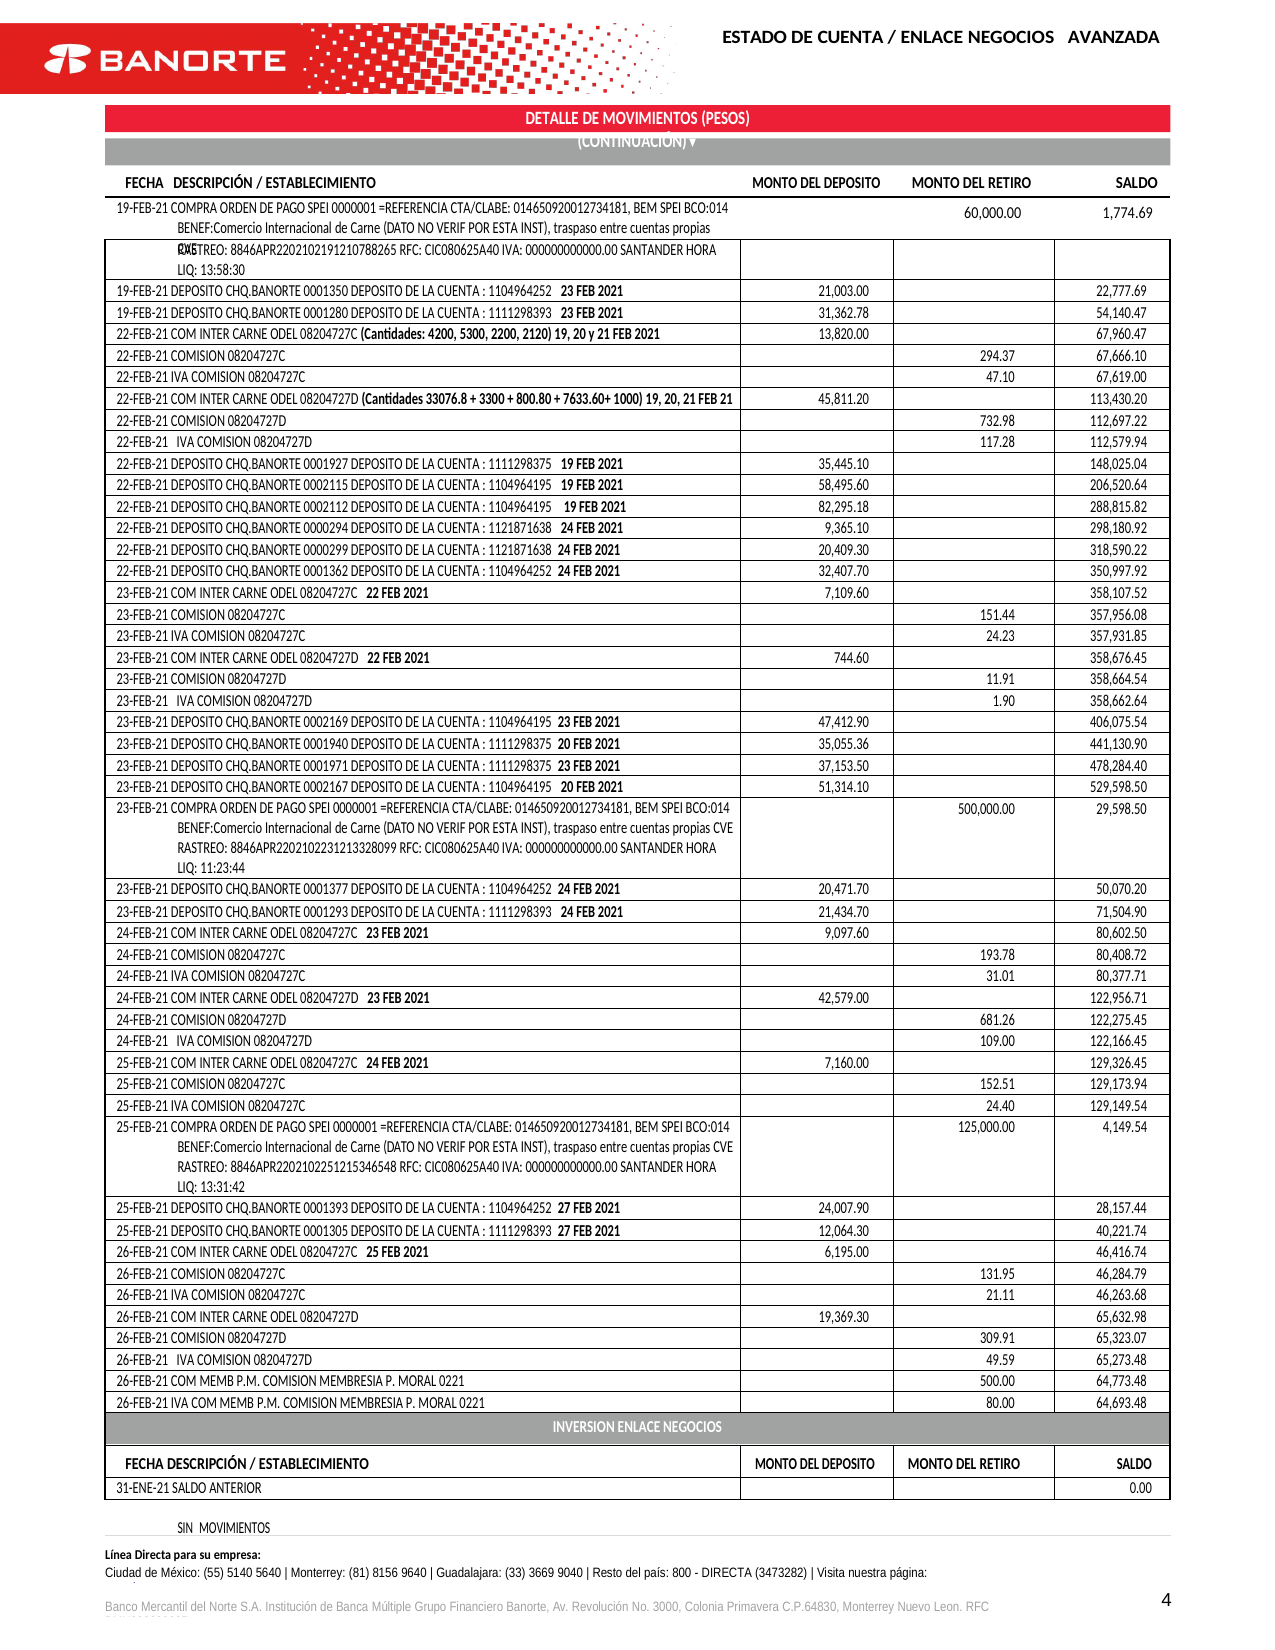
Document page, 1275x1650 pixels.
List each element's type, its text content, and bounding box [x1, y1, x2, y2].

text BENEF:Comercio Internacional de Carne (DATO NO VERIF POR ESTA INST), traspaso entre cuentas propias CVE [177, 218, 729, 239]
text FECHA DESCRIPCIÓN / ESTABLECIMIENTO MONTO DEL DEPOSITO MONTO DEL RETIRO SALDO [125, 172, 1192, 192]
text 60,000.00 1,774.69 [964, 202, 1192, 223]
text BENEF:Comercio Internacional de Carne (DATO NO VERIF POR ESTA INST), traspaso entre cuentas propias CVE [177, 240, 729, 258]
text SIN MOVIMIENTOS [105, 1518, 1192, 1538]
picture [0, 23, 678, 94]
text 19-FEB-21 COMPRA ORDEN DE PAGO SPEI 0000001 =REFERENCIA CTA/CLABE: 014650920012734181, BEM SPEI BCO:014 [116, 198, 729, 218]
